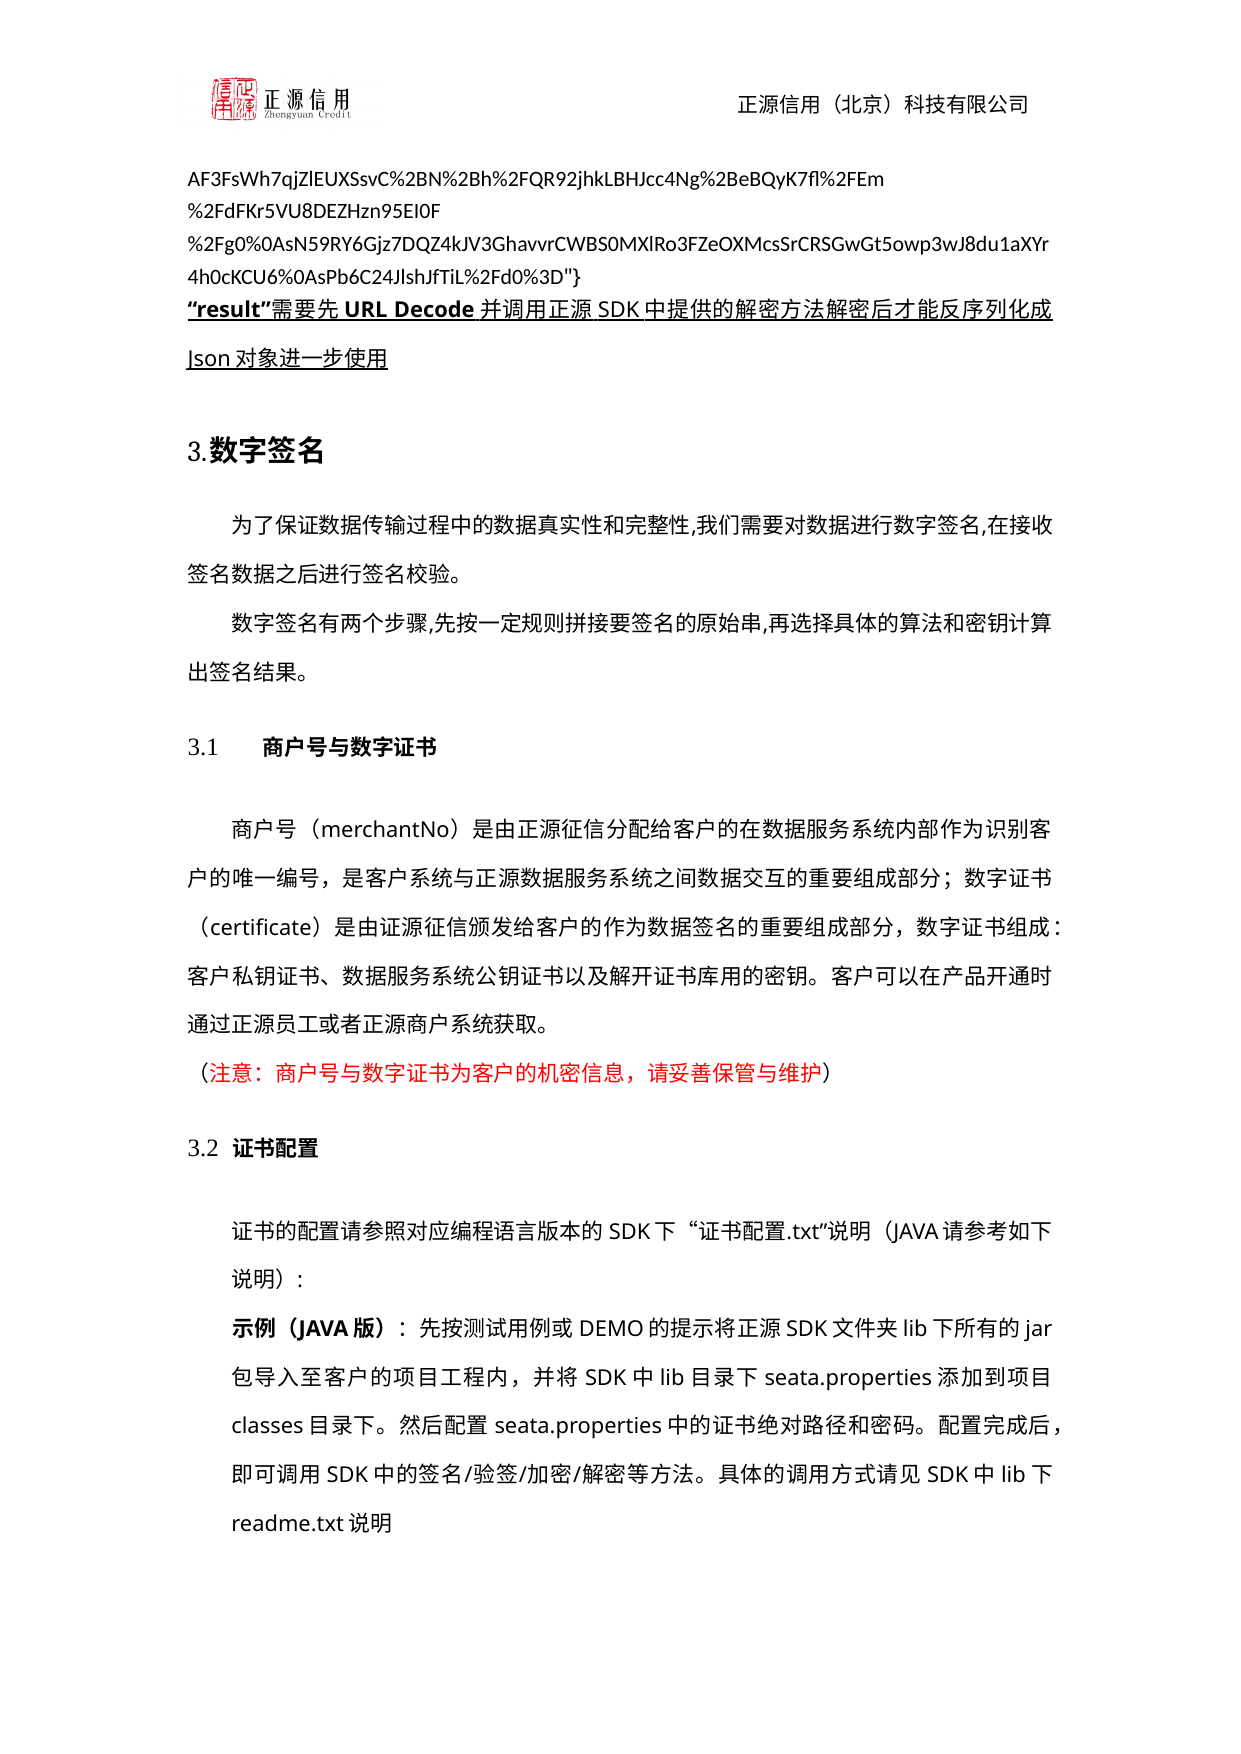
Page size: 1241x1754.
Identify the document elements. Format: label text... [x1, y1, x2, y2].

text 为了保证数据传输过程中的数据真实性和完整性,我们需要对数据进行数字签名,在接收签名数据之后进行签名校验。 [187, 508, 1053, 589]
text 证书的配置请参照对应编程语言版本的SDK下“证书配置.txt”说明（JAVA请参考如下说明）: [231, 1213, 1053, 1295]
picture [182, 70, 383, 133]
text 商户号（merchantNo）是由正源征信分配给客户的在数据服务系统内部作为识别客户的唯一编号，是客户系统与正源数据服务系统之间数据交互的重要组成部分；数字证书（certificate）是由证源征信颁发给客户的作为数据签名的重要组成部分，数字证书组成：客户私钥证书、数据服务系统公钥证书以及解开证书库用的密钥。客户可以在产品开通时通过正源员工或者正源商户系统获取。 [187, 812, 1053, 1039]
subtitle 商户号与数字证书 [187, 729, 1053, 762]
text “result”需要先URL Decode并调用正源SDK中提供的解密方法解密后才能反序列化成Json对象进一步使用 [187, 292, 1053, 319]
text “result”需要先URL Decode并调用正源SDK中提供的解密方法解密后才能反序列化成Json对象进一步使用 [187, 320, 1053, 373]
subtitle 证书配置 [187, 1131, 1053, 1163]
subtitle 数字签名 [187, 416, 1053, 481]
text （注意：商户号与数字证书为客户的机密信息，请妥善保管与维护） [187, 1055, 1053, 1088]
text 数字签名有两个步骤,先按一定规则拼接要签名的原始串,再选择具体的算法和密钥计算出签名结果。 [187, 605, 1053, 687]
text 示例（JAVA版）：先按测试用例或DEMO的提示将正源SDK文件夹lib下所有的jar包导入至客户的项目工程内，并将SDK中lib目录下seata.properties添加到项目classes目录下。然后配置seata.properties中的证书绝对路径和密码。配置完成后，即可调用SDK中的签名/验签/加密/解密等方法。具体的调用方式请见SDK中lib下readme.txt说明 [231, 1311, 1053, 1538]
text AF3FsWh7qjZlEUXSsvC%2BN%2Bh%2FQR92jhkLBHJcc4Ng%2BeBQyK7fl%2FEm%2FdFKr5VU8DEZHzn95EI0F%2Fg0%0AsN59RY6Gjz7DQZ4kJV3GhavvrCWBS0MXlRo3FZeOXMcsSrCRSGwGt5owp3wJ8du1aXYr4h0cKCU6%0AsPb6C24JlshJfTiL%2Fd0%3D"} [187, 162, 1053, 292]
